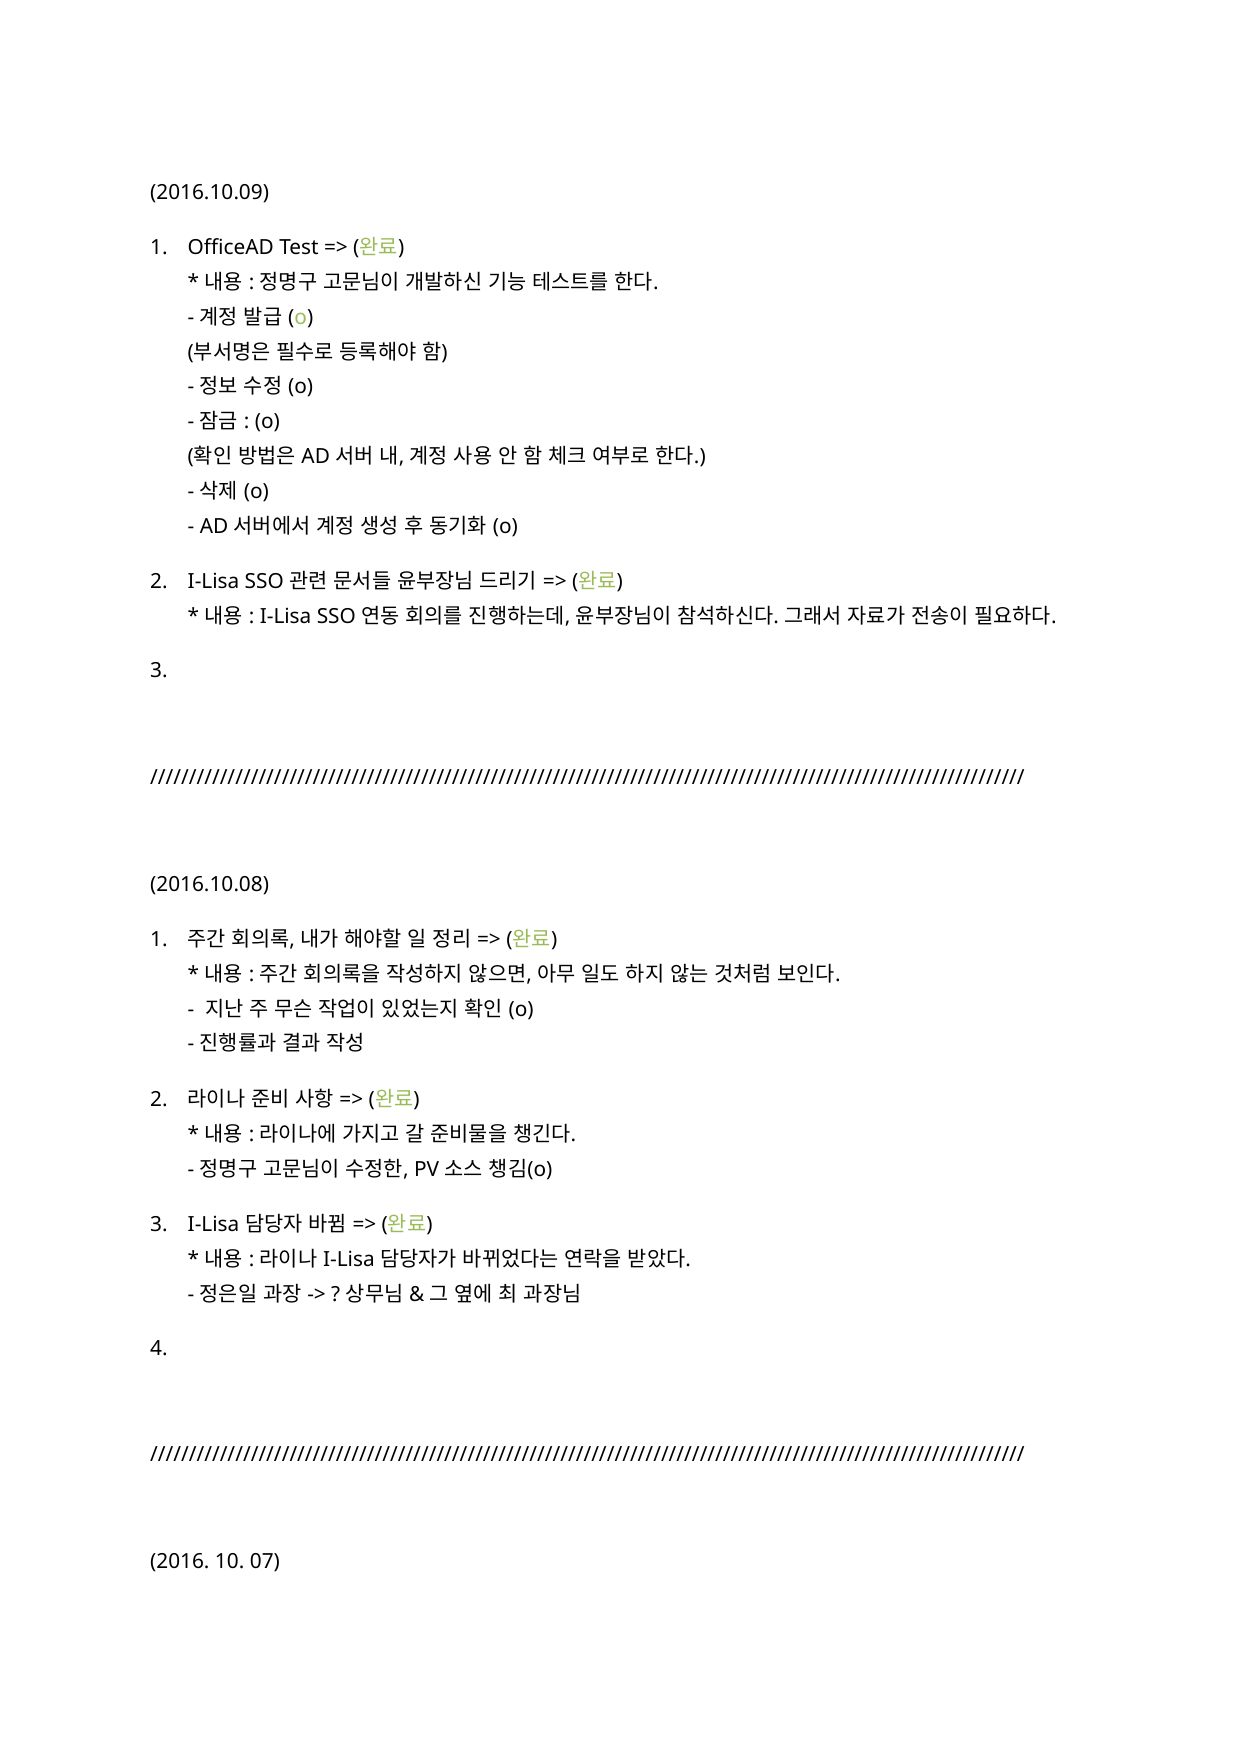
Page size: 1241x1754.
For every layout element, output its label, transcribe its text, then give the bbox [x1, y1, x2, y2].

text (2016.10.08) [150, 869, 1090, 897]
list 주간 회의록, 내가 해야할 일 정리 => (완료) * 내용 : 주간 회의록을 작성하지 않으면, 아무 일도 하지 않는 것처럼 보인다. - 지난 주 무슨 작업이 있었는지 확인 (o) - 진행률과 결과 작성 [150, 922, 1090, 1057]
text (2016.10.09) [150, 177, 1090, 206]
list I-Lisa SSO 관련 문서들 윤부장님 드리기 => (완료) * 내용 : I-Lisa SSO 연동 회의를 진행하는데, 윤부장님이 참석하신다. 그래서 자료가 전송이 필요하다. [150, 564, 1090, 630]
list I-Lisa 담당자 바뀜 => (완료) * 내용 : 라이나 I-Lisa 담당자가 바뀌었다는 연락을 받았다. - 정은일 과장 -> ? 상무님 & 그 옆에 최 과장님 [150, 1207, 1090, 1307]
list OfficeAD Test => (완료) * 내용 : 정명구 고문님이 개발하신 기능 테스트를 한다. - 계정 발급 (o) (부서명은 필수로 등록해야 함) - 정보 수정 (o) - 잠금 : (o) (확인 방법은 AD 서버 내, 계정 사용 안 함 체크 여부로 한다.) - 삭제 (o) - AD 서버에서 계정 생성 후 동기화 (o) [150, 231, 1090, 539]
text (2016. 10. 07) [150, 1546, 1090, 1575]
text ///////////////////////////////////////////////////////////////////////////////////////////////////////////////// [150, 1439, 1090, 1468]
list 라이나 준비 사항 => (완료) * 내용 : 라이나에 가지고 갈 준비물을 챙긴다. - 정명구 고문님이 수정한, PV 소스 챙김(o) [150, 1082, 1090, 1182]
text ///////////////////////////////////////////////////////////////////////////////////////////////////////////////// [150, 762, 1090, 790]
